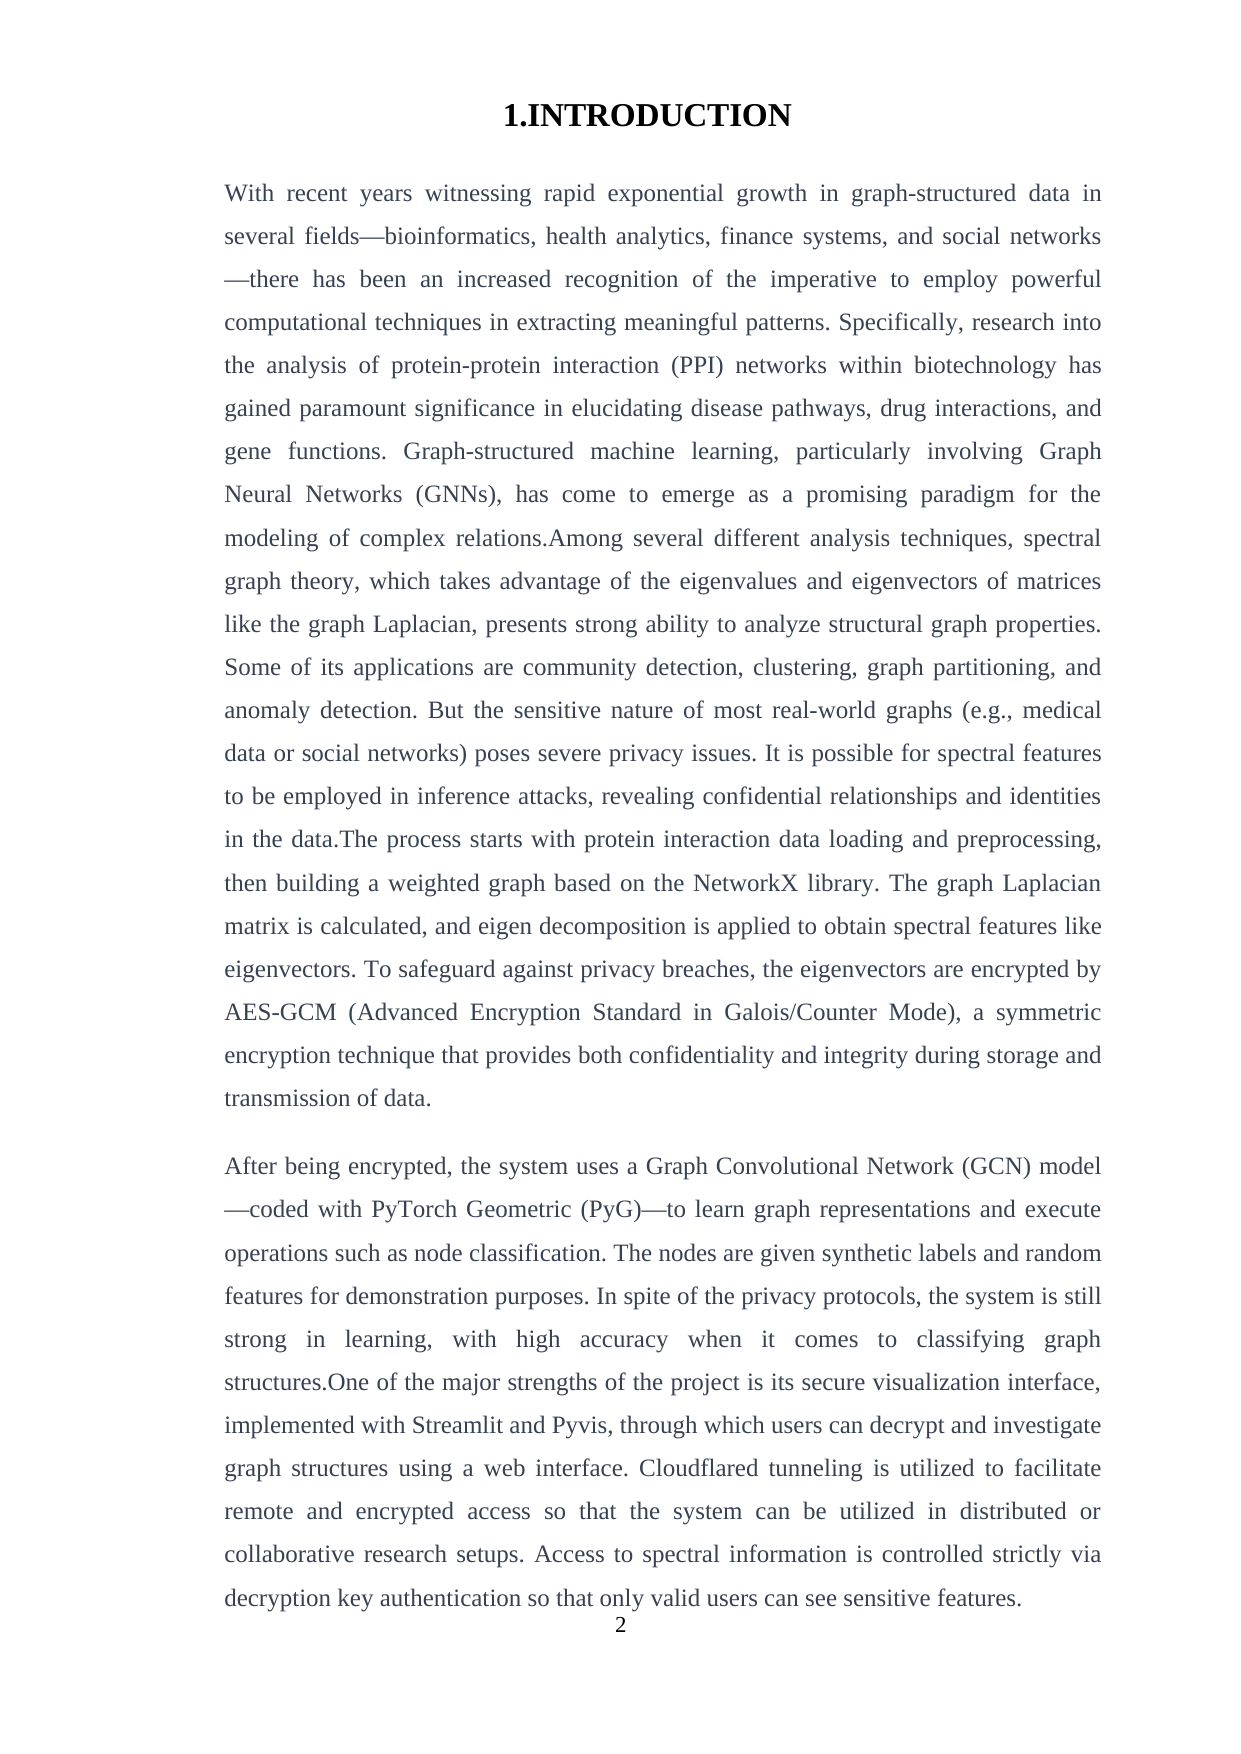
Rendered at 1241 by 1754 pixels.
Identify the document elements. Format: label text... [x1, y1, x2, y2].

text After being encrypted, the system uses a Graph Convolutional Network (GCN) model—coded with PyTorch Geometric (PyG)—to learn graph representations and execute operations such as node classification. The nodes are given synthetic labels and random features for demonstration purposes. In spite of the privacy protocols, the system is still strong in learning, with high accuracy when it comes to classifying graph structures.One of the major strengths of the project is its secure visualization interface, implemented with Streamlit and Pyvis, through which users can decrypt and investigate graph structures using a web interface. Cloudflared tunneling is utilized to facilitate remote and encrypted access so that the system can be utilized in distributed or collaborative research setups. Access to spectral information is controlled strictly via decryption key authentication so that only valid users can see sensitive features. [224, 1151, 1102, 1611]
text With recent years witnessing rapid exponential growth in graph-structured data in several fields—bioinformatics, health analytics, finance systems, and social networks—there has been an increased recognition of the imperative to employ powerful computational techniques in extracting meaningful patterns. Specifically, research into the analysis of protein-protein interaction (PPI) networks within biotechnology has gained paramount significance in elucidating disease pathways, drug interactions, and gene functions. Graph-structured machine learning, particularly involving Graph Neural Networks (GNNs), has come to emerge as a promising paradigm for the modeling of complex relations.Among several different analysis techniques, spectral graph theory, which takes advantage of the eigenvalues and eigenvectors of matrices like the graph Laplacian, presents strong ability to analyze structural graph properties. Some of its applications are community detection, clustering, graph partitioning, and anomaly detection. But the sensitive nature of most real-world graphs (e.g., medical data or social networks) poses severe privacy issues. It is possible for spectral features to be employed in inference attacks, revealing confidential relationships and identities in the data.The process starts with protein interaction data loading and preprocessing, then building a weighted graph based on the NetworkX library. The graph Laplacian matrix is calculated, and eigen decomposition is applied to obtain spectral features like eigenvectors. To safeguard against privacy breaches, the eigenvectors are encrypted by AES-GCM (Advanced Encryption Standard in Galois/Counter Mode), a symmetric encryption technique that provides both confidentiality and integrity during storage and transmission of data. [224, 178, 1102, 1112]
subtitle 1.INTRODUCTION [177, 95, 1122, 133]
